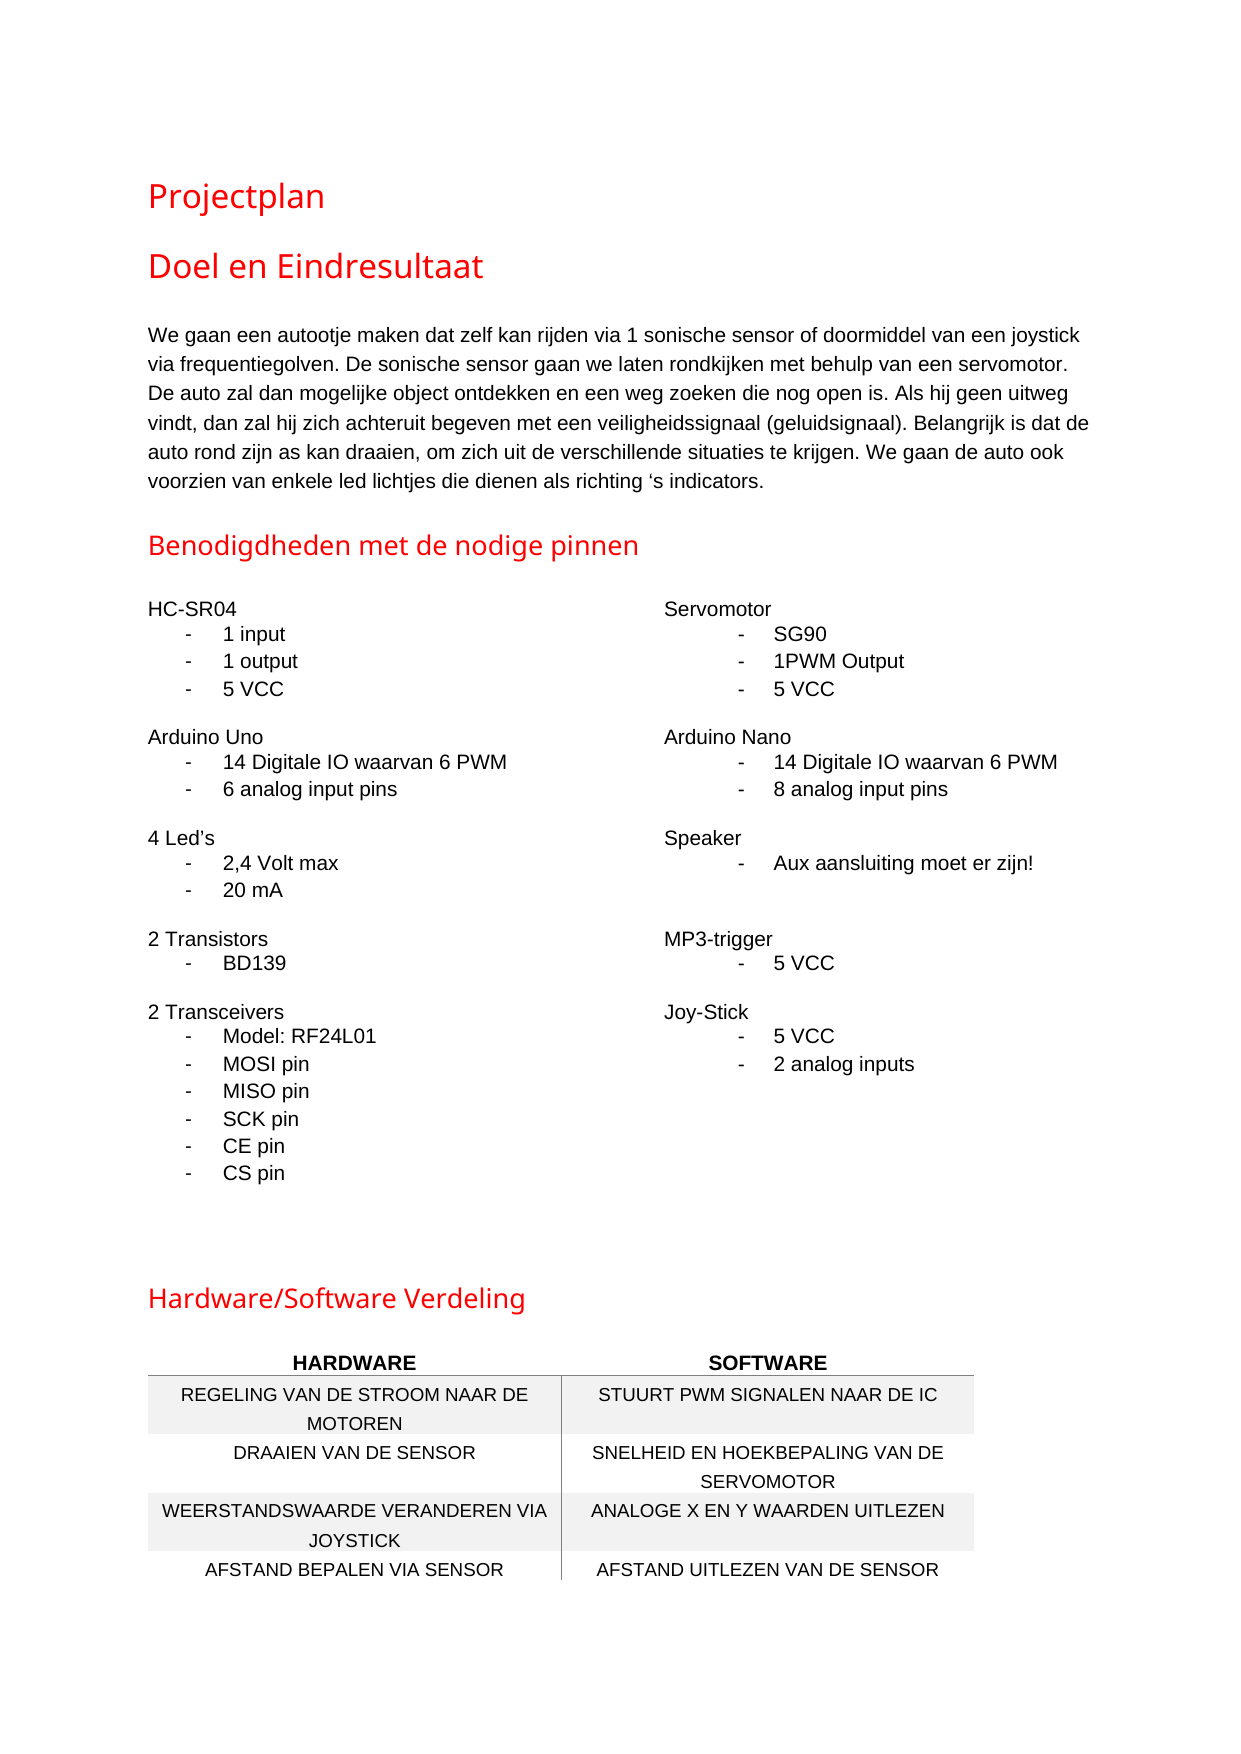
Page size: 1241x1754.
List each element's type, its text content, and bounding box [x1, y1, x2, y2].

text 2 Transistors MP3-trigger [148, 921, 1093, 950]
subtitle Doel en Eindresultaat [148, 243, 1093, 288]
list 2,4 Volt max - Aux aansluiting moet er zijn! [185, 850, 1093, 875]
table_cell aFSTAND BEPALEN VIA SENSOR [148, 1551, 561, 1580]
table_header SOFTWARE [561, 1346, 974, 1375]
list BD139 - 5 VCC [185, 950, 1093, 976]
list 1 input - SG90 [185, 621, 1093, 647]
table_cell AFSTAND UITLEZEN VAN DE SENSOR [562, 1551, 974, 1580]
list CE pin [185, 1133, 1093, 1159]
list 5 VCC - 5 VCC [185, 676, 1093, 701]
text 2 Transceivers Joy-Stick [148, 994, 1093, 1024]
list 20 mA [185, 877, 1093, 903]
subtitle Projectplan [148, 173, 1093, 218]
subtitle Benodigdheden met de nodige pinnen [148, 526, 1093, 563]
table_cell Regeling van de stroom naar de motoren [148, 1376, 561, 1434]
list 1 output - 1PWM Output [185, 648, 1093, 674]
text HC-SR04 Servomotor [148, 592, 1093, 621]
table_cell STUURT PWM SIGNALEN NAAR DE IC [562, 1376, 974, 1434]
table_cell ANALOGE X EN Y WAARDEN UITLEZEN [562, 1493, 974, 1551]
text 4 Led’s Speaker [148, 821, 1093, 850]
table_cell SNELHEID EN HOEKBEPALING VAN DE SERVOMOTOR [562, 1434, 974, 1493]
subtitle Hardware/Software Verdeling [148, 1280, 1093, 1317]
list MISO pin [185, 1078, 1093, 1104]
table_header HARDWARE [148, 1346, 561, 1375]
list SCK pin [185, 1106, 1093, 1131]
text We gaan een autootje maken dat zelf kan rijden via 1 sonische sensor of doormiddel van een joystick via frequentiegolven. De sonische sensor gaan we laten rondkijken met behulp van een servomotor. De auto zal dan mogelijke object ontdekken en een weg zoeken die nog open is. Als hij geen uitweg vindt, dan zal hij zich achteruit begeven met een veiligheidssignaal (geluidsignaal). Belangrijk is dat de auto rond zijn as kan draaien, om zich uit de verschillende situaties te krijgen. We gaan de auto ook voorzien van enkele led lichtjes die dienen als richting ‘s indicators. [148, 318, 1093, 493]
list CS pin [185, 1161, 1093, 1186]
list 14 Digitale IO waarvan 6 PWM - 14 Digitale IO waarvan 6 PWM [185, 749, 1093, 774]
list Model: RF24L01 - 5 VCC [185, 1024, 1093, 1049]
list 6 analog input pins - 8 analog input pins [185, 777, 1093, 802]
list MOSI pin - 2 analog inputs [185, 1051, 1093, 1076]
table_cell Draaien van de sensor [148, 1434, 561, 1493]
table_cell wEERSTANDSWAARDE VERANDEREN VIA JOYSTICK [148, 1493, 561, 1551]
text Arduino Uno Arduino Nano [148, 720, 1093, 749]
